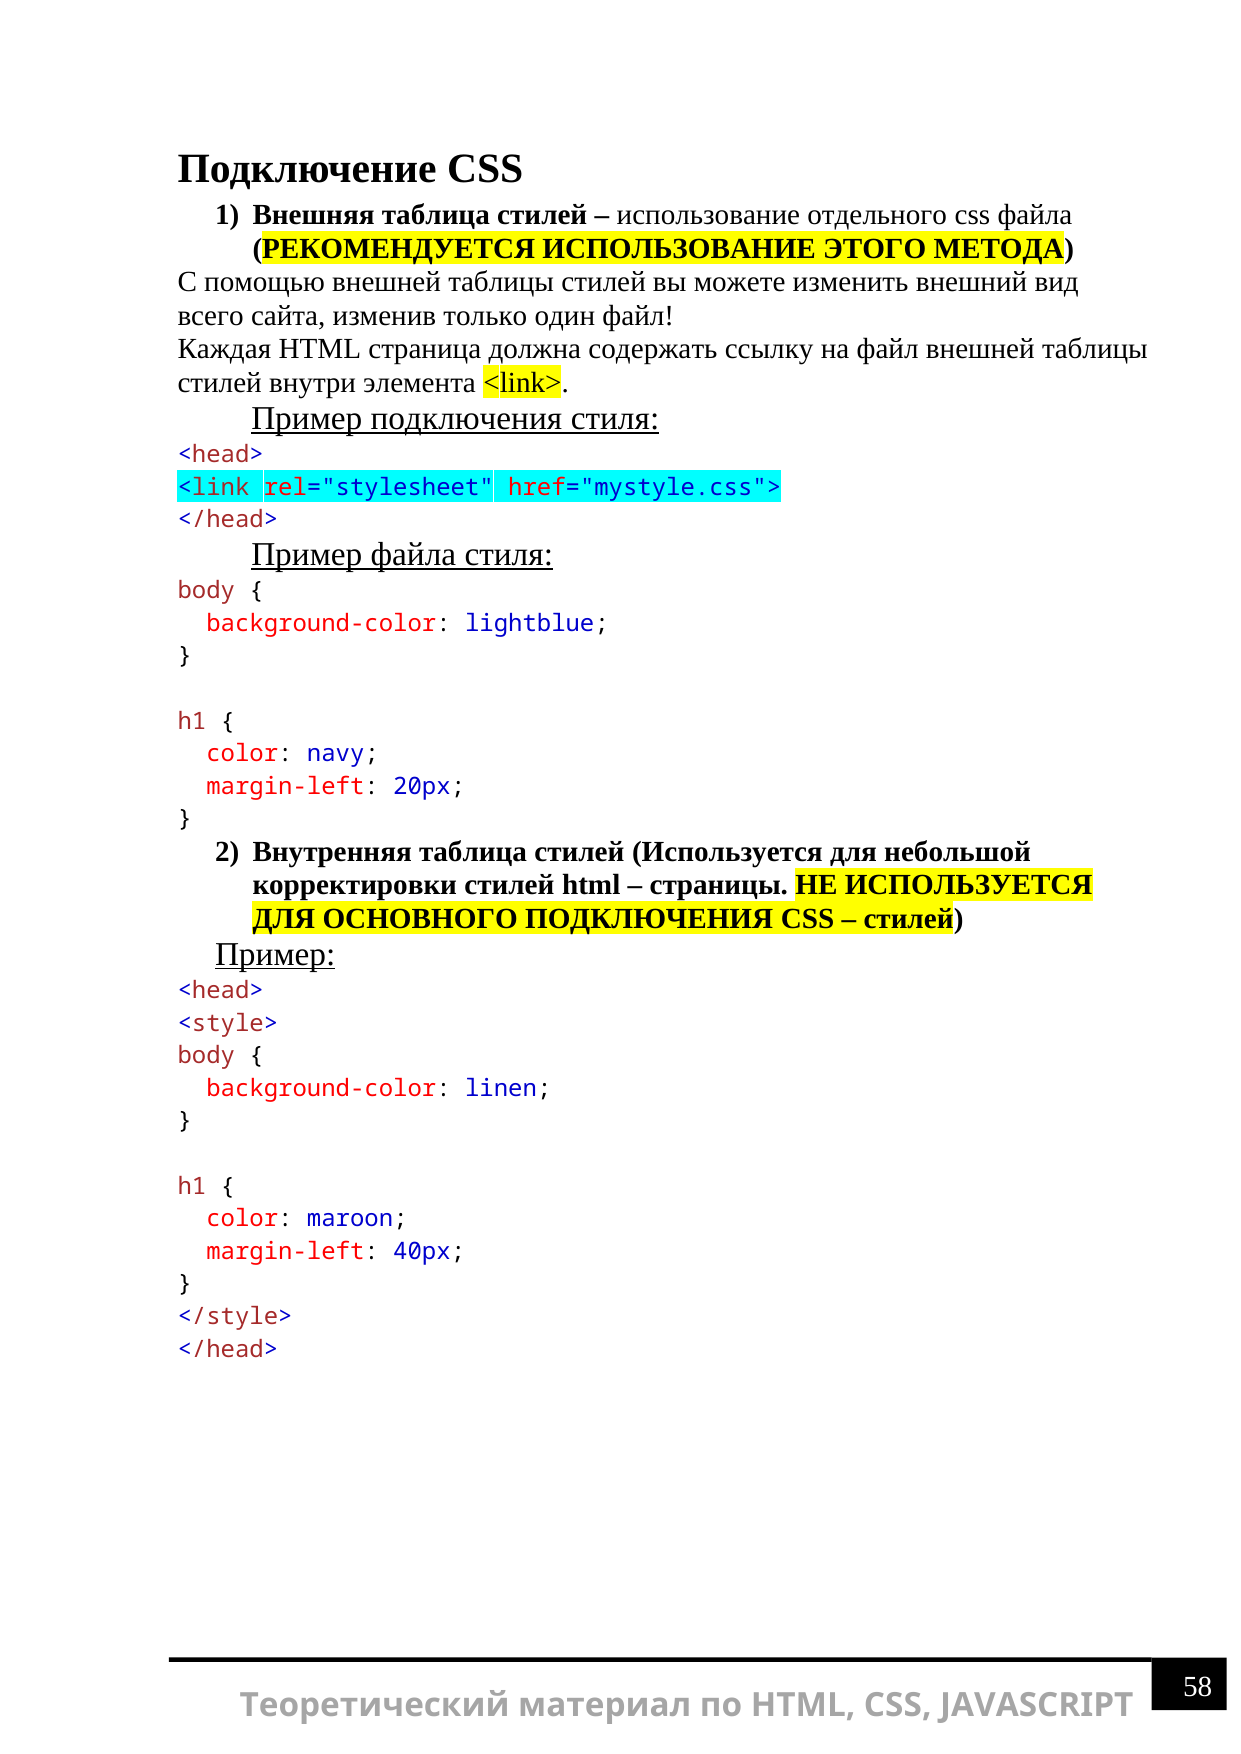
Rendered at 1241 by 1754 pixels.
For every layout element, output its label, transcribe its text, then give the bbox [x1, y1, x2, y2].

text Пример: [215, 934, 1152, 973]
text body { background-color: lightblue; } h1 { color: navy; margin-left: 20px; } [177, 573, 1152, 834]
subtitle Подключение CSS [177, 143, 1152, 191]
list Внутренняя таблица стилей (Используется для небольшой корректировки стилей html – страницы. НЕ ИСПОЛЬЗУЕТСЯ ДЛЯ ОСНОВНОГО ПОДКЛЮЧЕНИЯ CSS – стилей) [215, 834, 1152, 934]
text <head> <link rel="stylesheet" href="mystyle.css"> </head> [177, 437, 1152, 535]
text <head> <style> body { background-color: linen; } h1 { color: maroon; margin-left: 40px; } </style> </head> [177, 973, 1152, 1364]
list Внешняя таблица стилей – использование отдельного css файла (РЕКОМЕНДУЕТСЯ ИСПОЛЬЗОВАНИЕ ЭТОГО МЕТОДА) [215, 197, 1152, 264]
text Каждая HTML страница должна содержать ссылку на файл внешней таблицы стилей внутри элемента <link>. [177, 331, 1152, 398]
text Пример подключения стиля: [215, 398, 1152, 437]
text Пример файла стиля: [177, 535, 1152, 573]
text С помощью внешней таблицы стилей вы можете изменить внешний вид всего сайта, изменив только один файл! [177, 264, 1152, 331]
